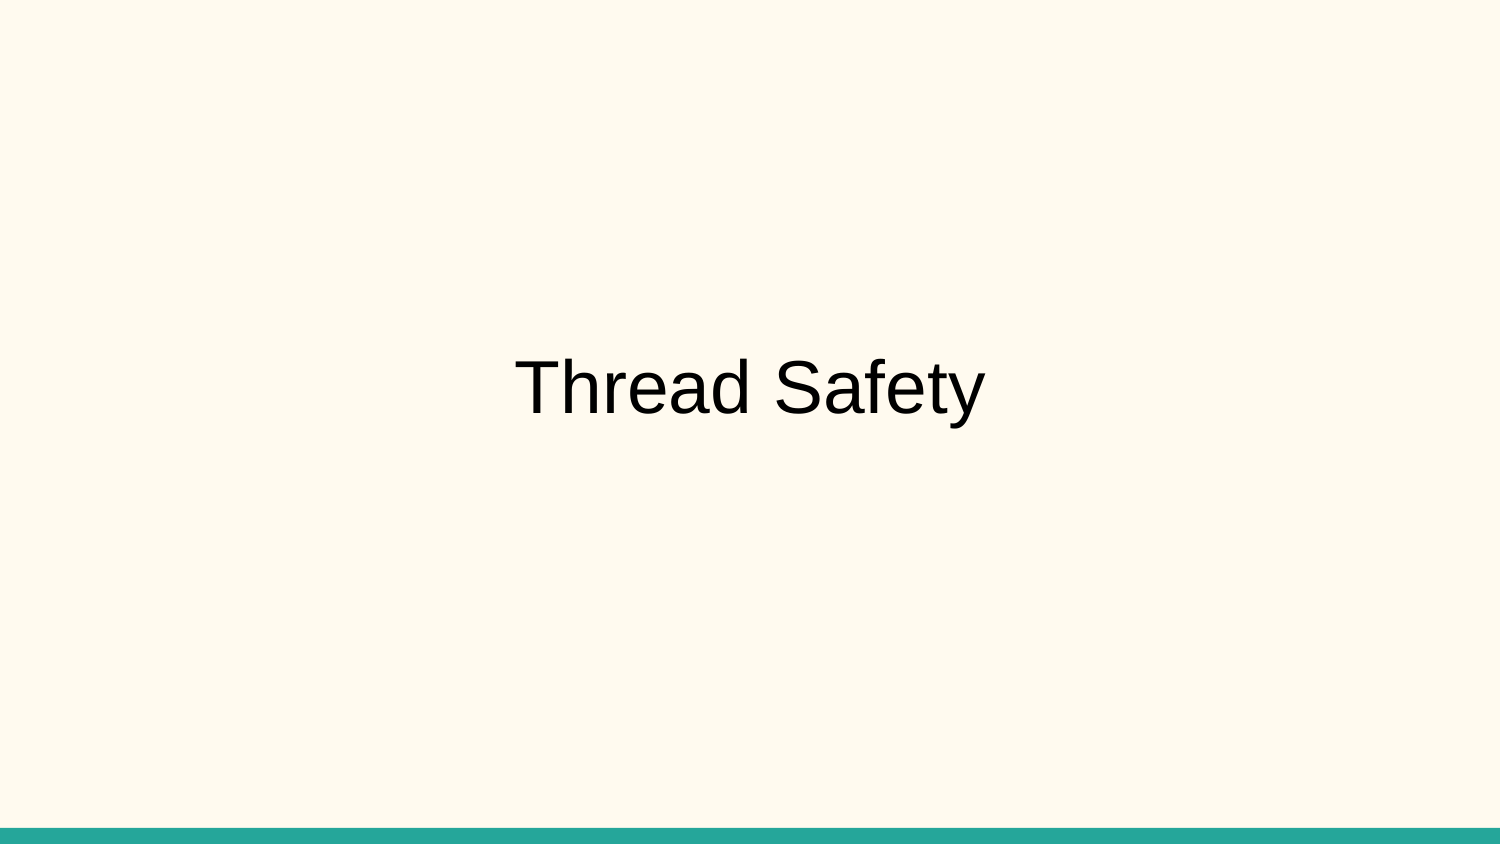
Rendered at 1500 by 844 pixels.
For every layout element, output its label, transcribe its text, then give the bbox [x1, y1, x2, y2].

subtitle Thread Safety [295, 343, 1205, 429]
